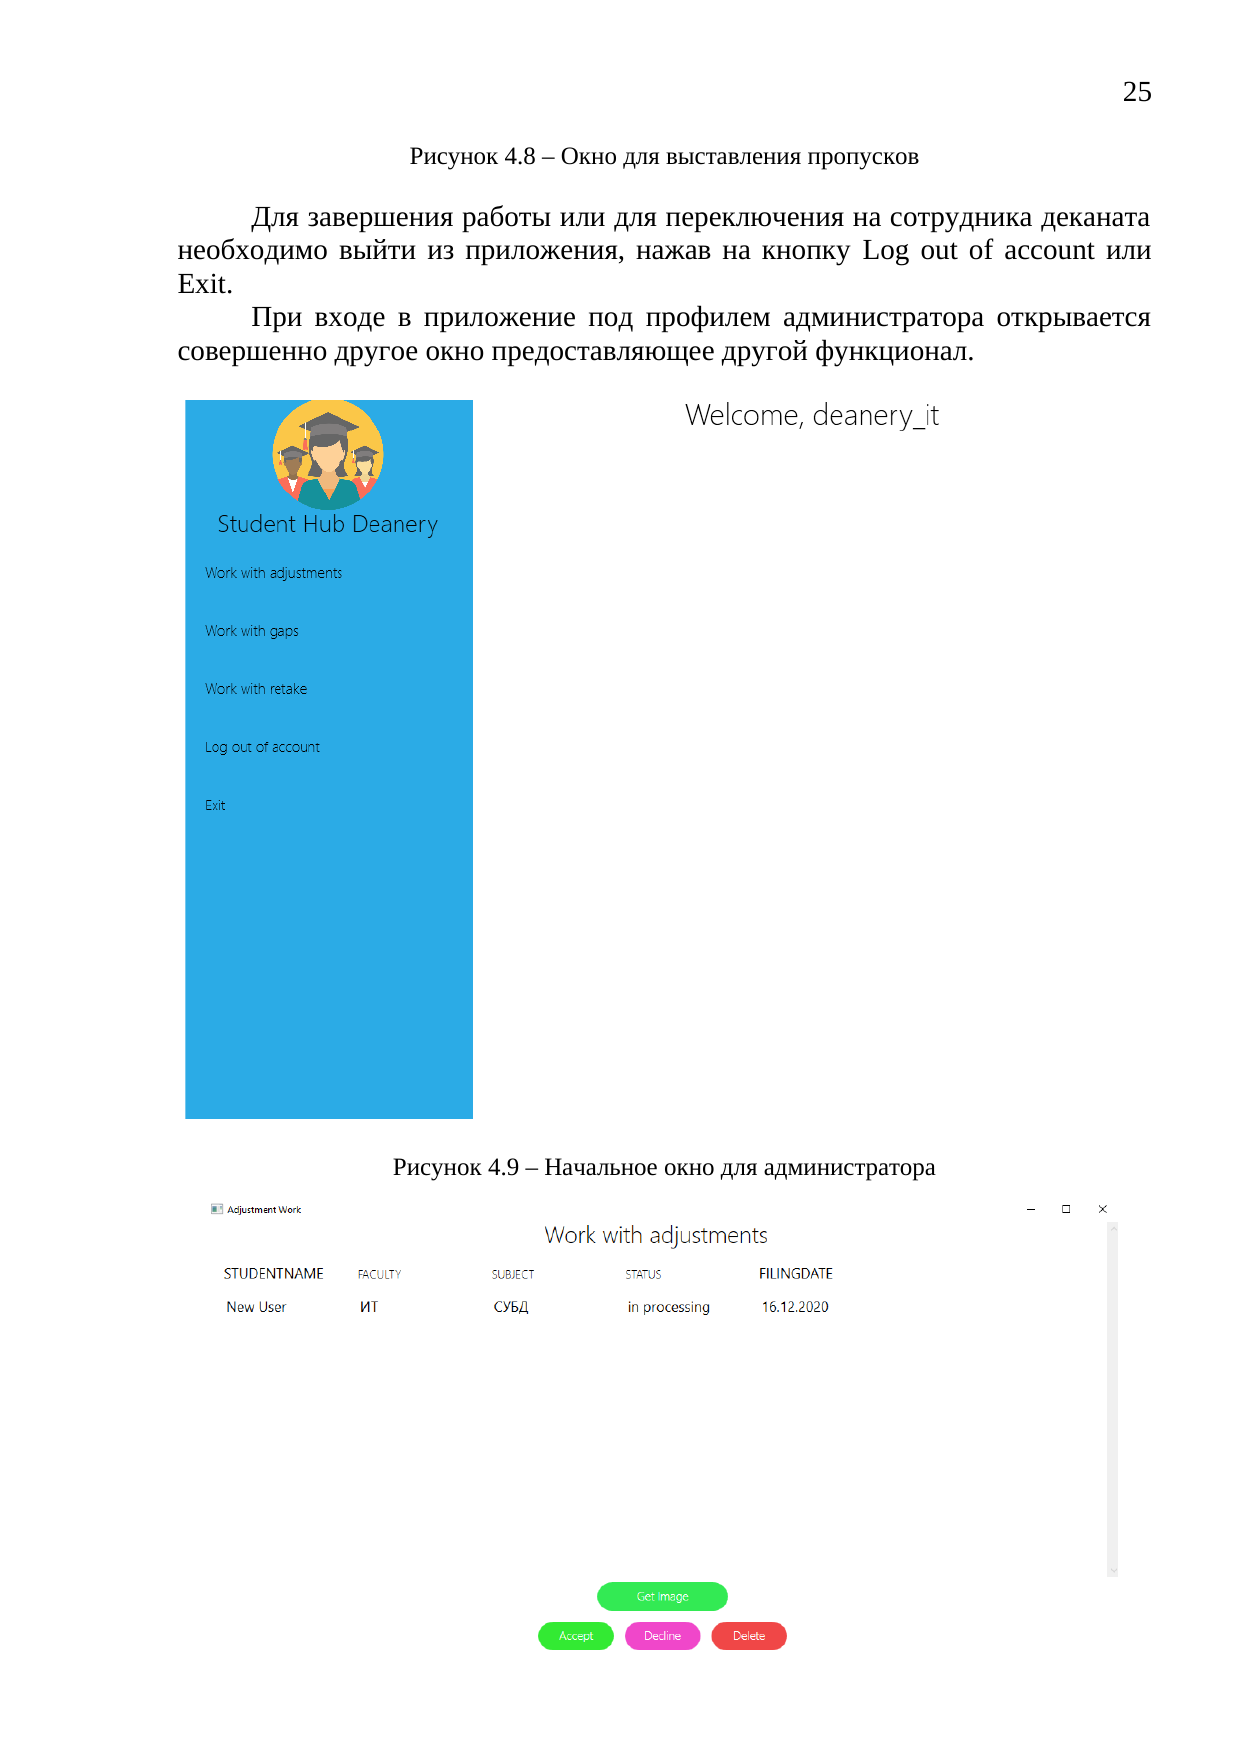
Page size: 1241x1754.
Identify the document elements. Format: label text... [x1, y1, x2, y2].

picture [185, 400, 1144, 1119]
text При входе в приложение под профилем администратора открывается совершенно другое окно предоставляющее другой функционал. [177, 299, 1152, 366]
text Для завершения работы или для переключения на сотрудника деканата необходимо выйти из приложения, нажав на кнопку Log out of account или Exit. [177, 199, 1152, 299]
text Рисунок 4.9 – Начальное окно для администратора [177, 1152, 1152, 1181]
text Рисунок 4.8 – Окно для выставления пропусков [177, 141, 1152, 169]
picture [205, 1200, 1118, 1664]
